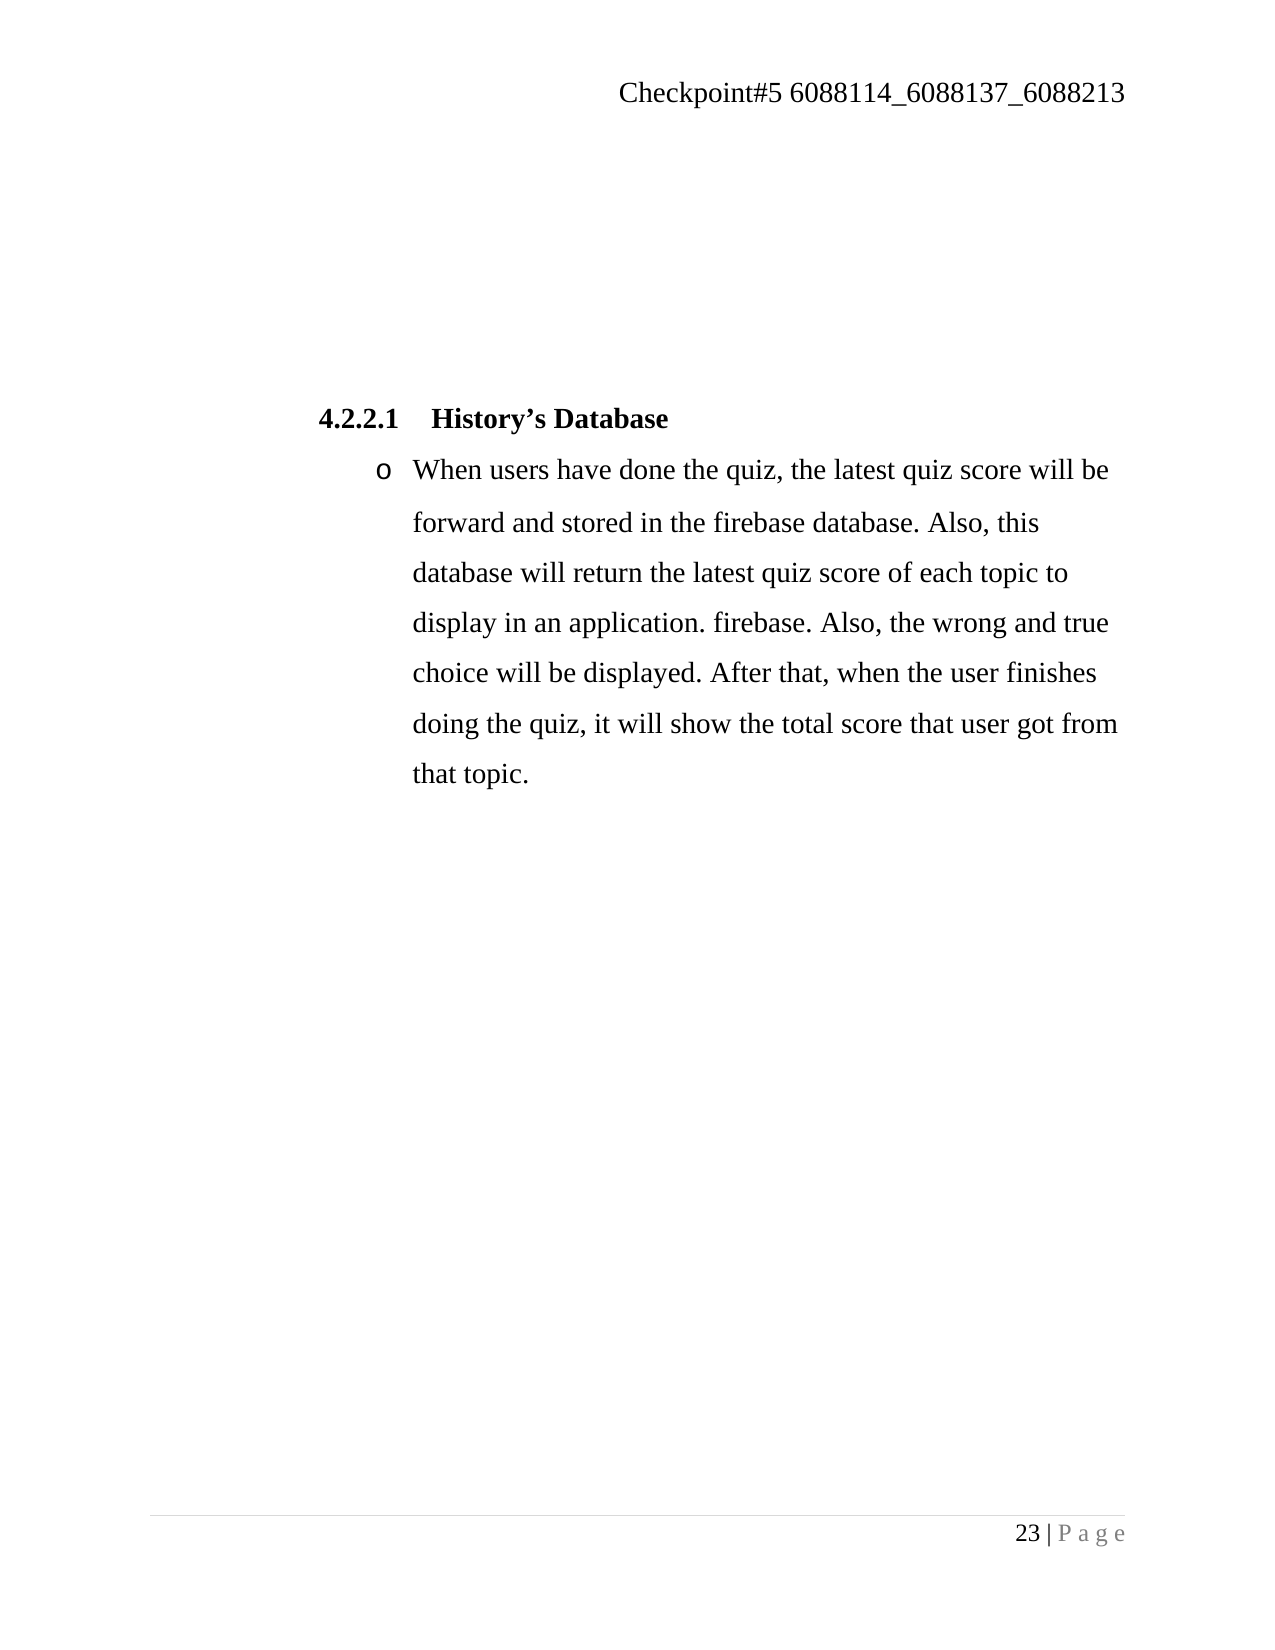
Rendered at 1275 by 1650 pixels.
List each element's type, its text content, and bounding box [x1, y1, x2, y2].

list History’s Database [319, 402, 1125, 435]
list When users have done the quiz, the latest quiz score will be forward and stored in the firebase database. Also, this database will return the latest quiz score of each topic to display in an application. firebase. Also, the wrong and true choice will be displayed. After that, when the user finishes doing the quiz, it will show the total score that user got from that topic. [375, 452, 1125, 790]
